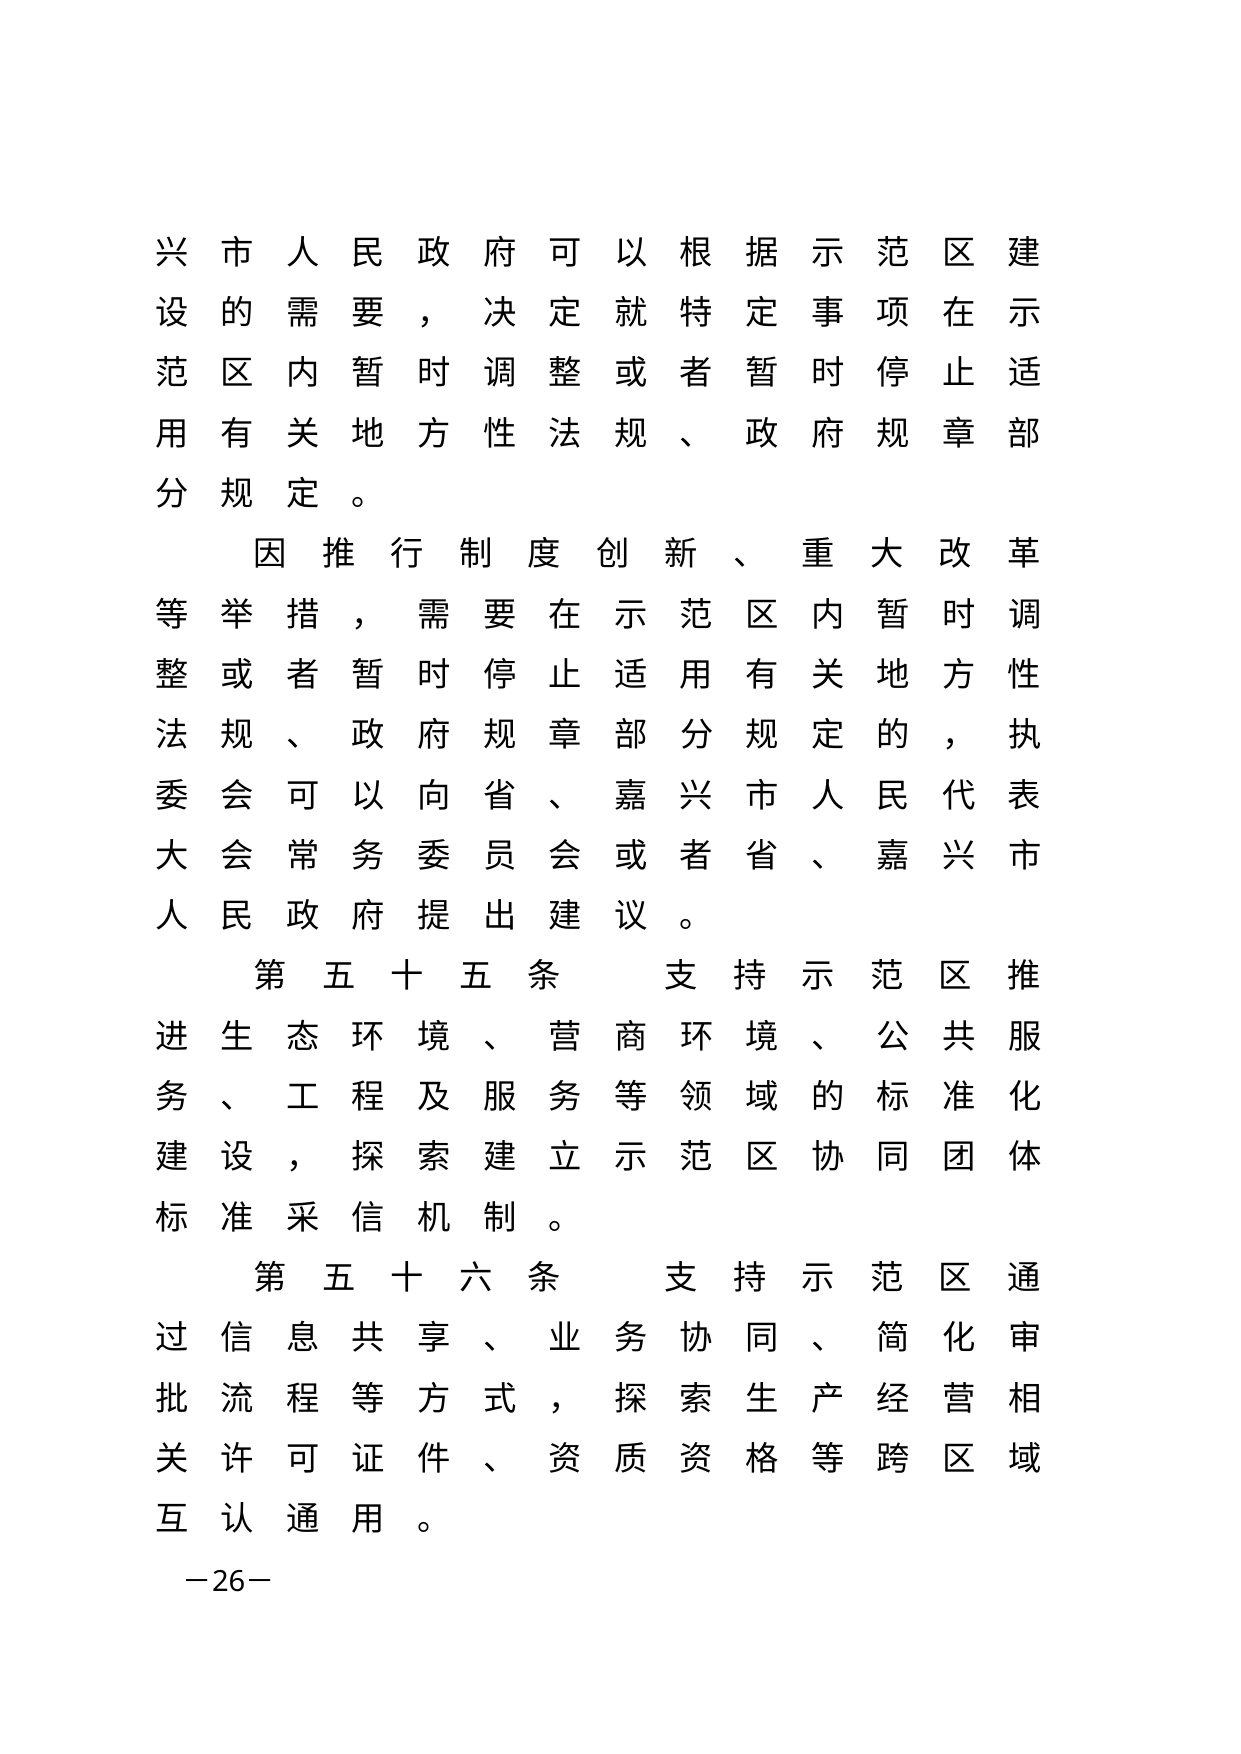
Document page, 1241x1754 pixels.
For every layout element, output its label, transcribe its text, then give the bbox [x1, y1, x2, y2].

text 因推行制度创新、重大改革等举措，需要在示范区内暂时调整或者暂时停止适用有关地方性法规、政府规章部分规定的，执委会可以向省、嘉兴市人民代表大会常务委员会或者省、嘉兴市人民政府提出建议。 [155, 521, 1073, 943]
text 第五十四条 省、嘉兴市人民代表大会常务委员会和省、嘉兴市人民政府可以根据示范区建设的需要，决定就特定事项在示范区内暂时调整或者暂时停止适用有关地方性法规、政府规章部分规定。 [155, 219, 1073, 521]
text 第五十六条 支持示范区通过信息共享、业务协同、简化审批流程等方式，探索生产经营相关许可证件、资质资格等跨区域互认通用。 [155, 1245, 1073, 1546]
text 第五十五条 支持示范区推进生态环境、营商环境、公共服务、工程及服务等领域的标准化建设，探索建立示范区协同团体标准采信机制。 [155, 943, 1073, 1245]
